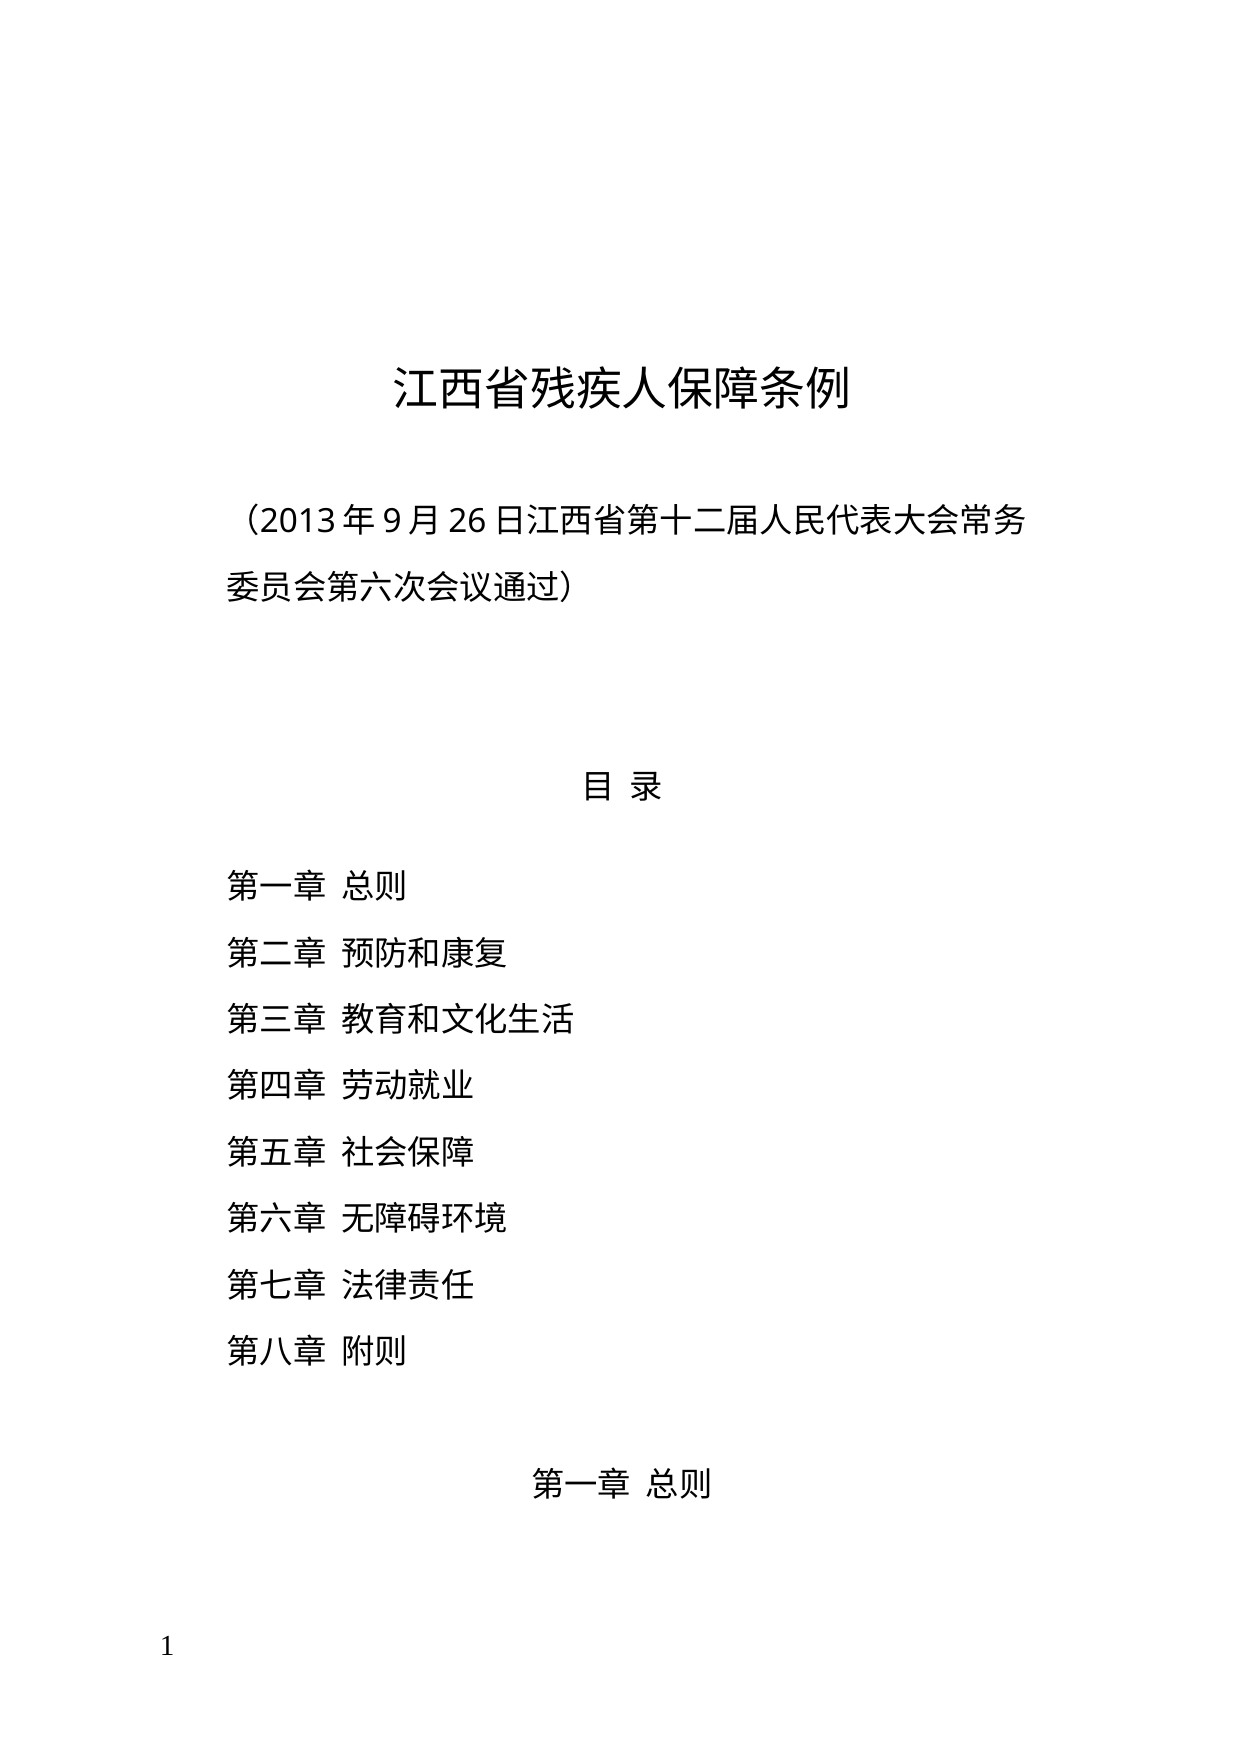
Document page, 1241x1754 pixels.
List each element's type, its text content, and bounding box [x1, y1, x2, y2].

text 第四章 劳动就业 [159, 1050, 1084, 1117]
text 第二章 预防和康复 [159, 917, 1084, 984]
text 第三章 教育和文化生活 [159, 984, 1084, 1050]
text 第一章 总则 [159, 851, 1084, 917]
text 第六章 无障碍环境 [159, 1183, 1084, 1249]
text 第一章 总则 [159, 1449, 1084, 1515]
text 委员会第六次会议通过） [159, 552, 1084, 618]
text （2013年9月26日江西省第十二届人民代表大会常务 [159, 485, 1084, 552]
text 第五章 社会保障 [159, 1117, 1084, 1183]
text 江西省残疾人保障条例 [159, 352, 1084, 419]
text 第八章 附则 [159, 1316, 1084, 1382]
text 目 录 [159, 751, 1084, 817]
text 第七章 法律责任 [159, 1249, 1084, 1316]
